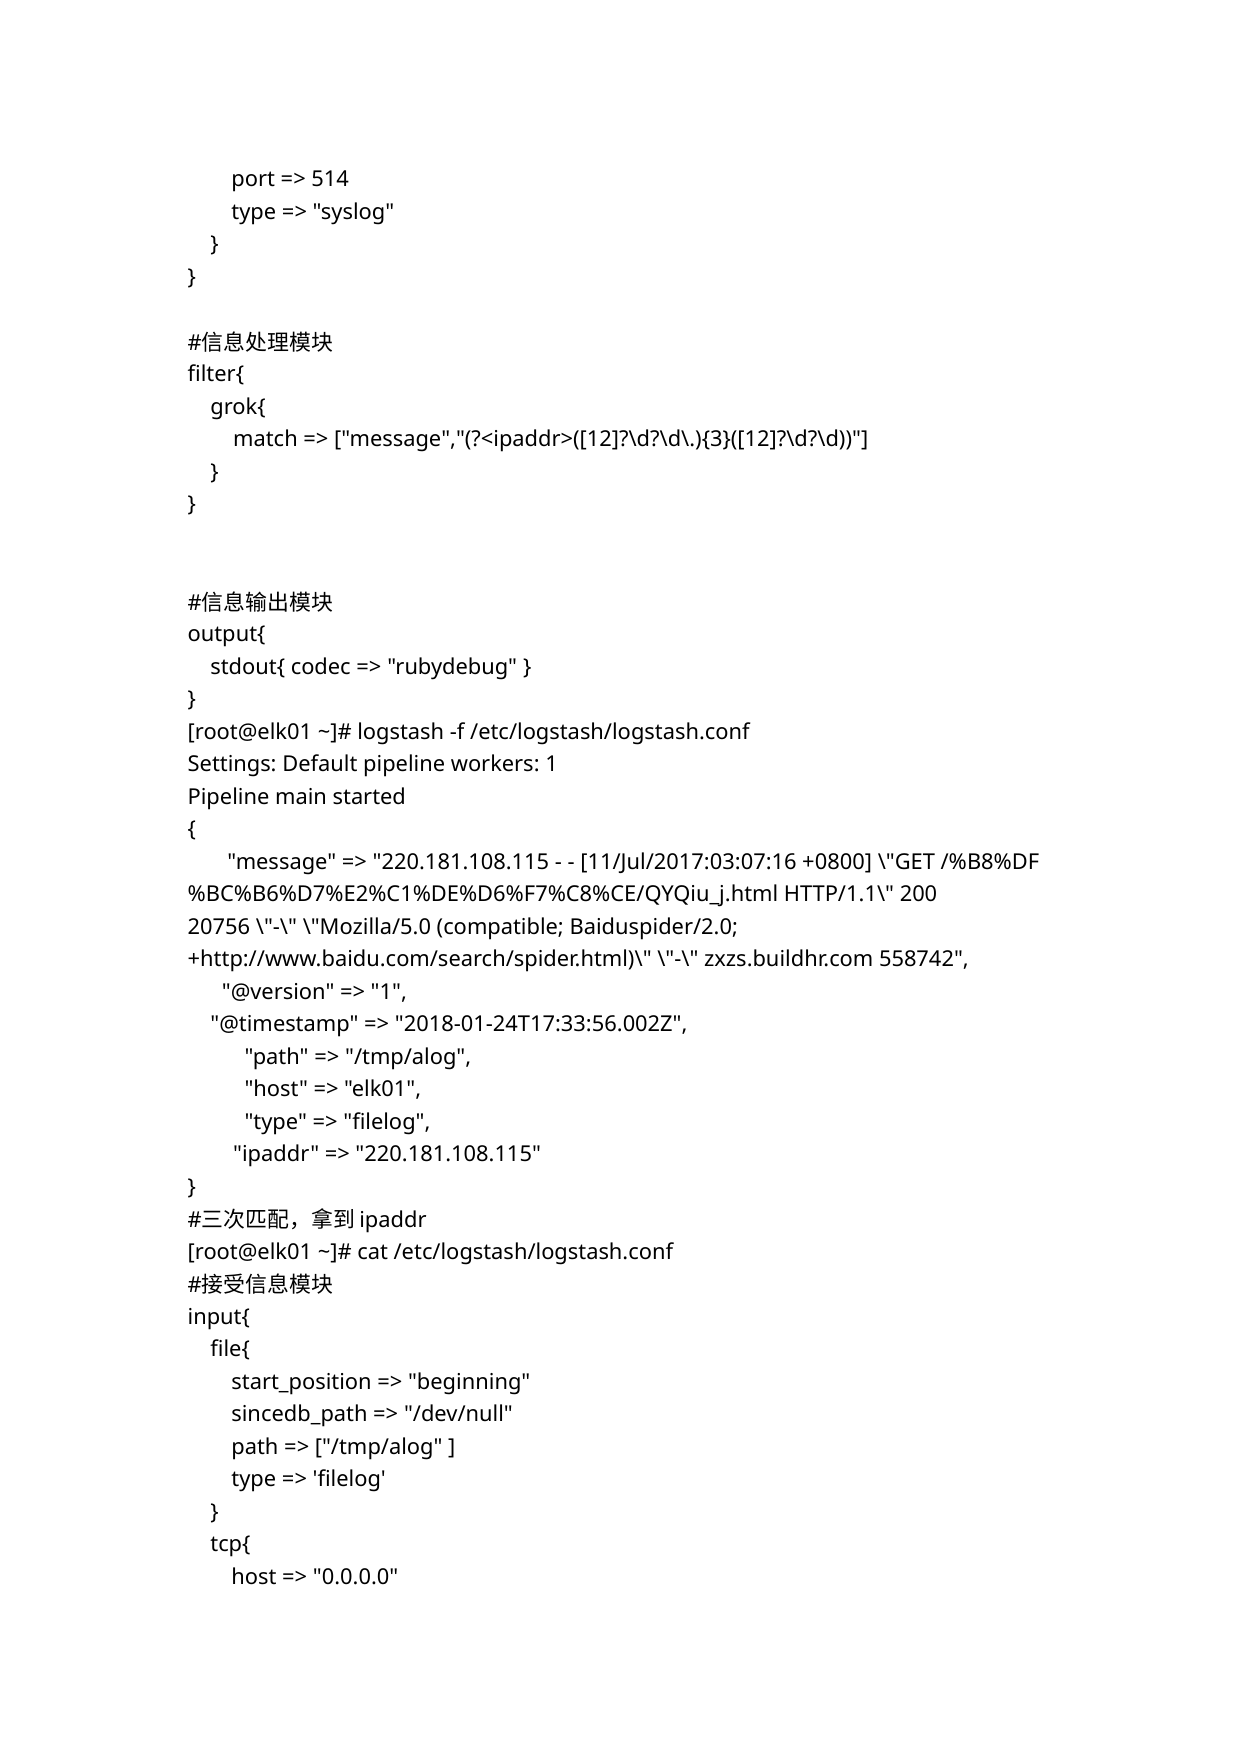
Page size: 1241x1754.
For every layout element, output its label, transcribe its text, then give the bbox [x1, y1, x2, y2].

text } [187, 227, 1053, 259]
text Settings: Default pipeline workers: 1 [187, 747, 1053, 779]
text file{ [187, 1332, 1053, 1364]
text port => 514 [187, 162, 1053, 194]
text "@version" => "1", [187, 974, 1053, 1007]
text "path" => "/tmp/alog", [187, 1039, 1053, 1072]
text "type" => "filelog", [187, 1104, 1053, 1137]
text "@timestamp" => "2018-01-24T17:33:56.002Z", [187, 1007, 1053, 1039]
text #三次匹配，拿到ipaddr [187, 1202, 1053, 1234]
text [root@elk01 ~]# cat /etc/logstash/logstash.conf [187, 1234, 1053, 1267]
text Pipeline main started [187, 779, 1053, 812]
text } [187, 454, 1053, 487]
text #接受信息模块 [187, 1267, 1053, 1299]
text "ipaddr" => "220.181.108.115" [187, 1137, 1053, 1169]
text [root@elk01 ~]# logstash -f /etc/logstash/logstash.conf [187, 714, 1053, 747]
text path => ["/tmp/alog" ] [187, 1429, 1053, 1462]
text "message" => "220.181.108.115 - - [11/Jul/2017:03:07:16 +0800] \"GET /%B8%DF%BC%B6%D7%E2%C1%DE%D6%F7%C8%CE/QYQiu_j.html HTTP/1.1\" 200 20756 \"-\" \"Mozilla/5.0 (compatible; Baiduspider/2.0; +http://www.baidu.com/search/spider.html)\" \"-\" zxzs.buildhr.com 558742", [187, 844, 1053, 974]
text grok{ [187, 389, 1053, 422]
text } [187, 487, 1053, 519]
text } [187, 682, 1053, 714]
text match => ["message","(?<ipaddr>([12]?\d?\d\.){3}([12]?\d?\d))"] [187, 422, 1053, 454]
text } [187, 1494, 1053, 1527]
text #信息输出模块 [187, 584, 1053, 617]
text type => 'filelog' [187, 1462, 1053, 1494]
text "host" => "elk01", [187, 1072, 1053, 1104]
text input{ [187, 1299, 1053, 1332]
text output{ [187, 617, 1053, 649]
text start_position => "beginning" [187, 1364, 1053, 1397]
text host => "0.0.0.0" [187, 1559, 1053, 1592]
text filter{ [187, 357, 1053, 389]
text tcp{ [187, 1527, 1053, 1559]
text } [187, 259, 1053, 292]
text #信息处理模块 [187, 324, 1053, 357]
text { [187, 812, 1053, 844]
text stdout{ codec => "rubydebug" } [187, 649, 1053, 682]
text } [187, 1169, 1053, 1202]
text sincedb_path => "/dev/null" [187, 1397, 1053, 1429]
text type => "syslog" [187, 194, 1053, 227]
